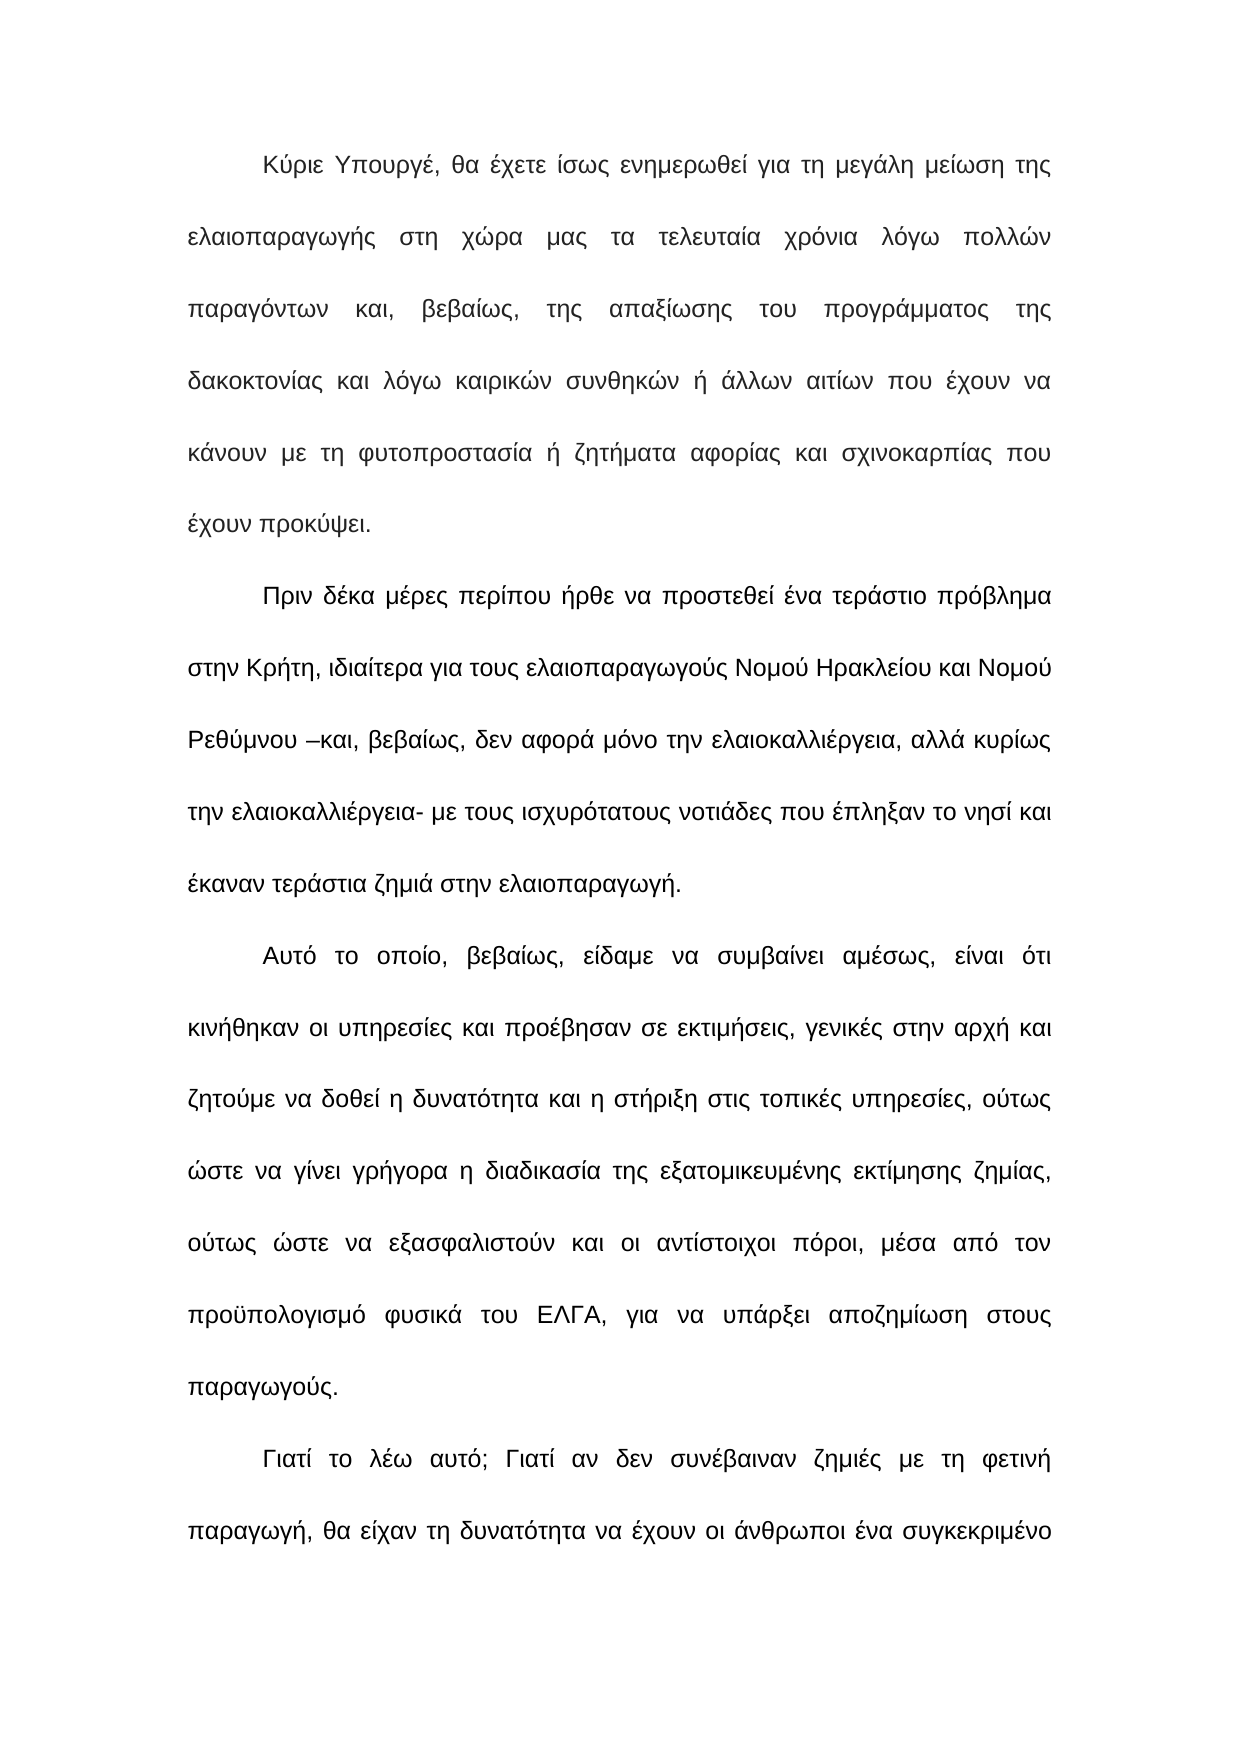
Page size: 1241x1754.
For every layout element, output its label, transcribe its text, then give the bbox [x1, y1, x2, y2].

text Πριν δέκα μέρες περίπου ήρθε να προστεθεί ένα τεράστιο πρόβλημα στην Κρήτη, ιδιαίτερα για τους ελαιοπαραγωγούς Νομού Ηρακλείου και Νομού Ρεθύμνου –και, βεβαίως, δεν αφορά μόνο την ελαιοκαλλιέργεια, αλλά κυρίως την ελαιοκαλλιέργεια- με τους ισχυρότατους νοτιάδες που έπληξαν το νησί και έκαναν τεράστια ζημιά στην ελαιοπαραγωγή. [187, 581, 1053, 897]
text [187, 1444, 1053, 1544]
text Αυτό το οποίο, βεβαίως, είδαμε να συμβαίνει αμέσως, είναι ότι κινήθηκαν οι υπηρεσίες και προέβησαν σε εκτιμήσεις, γενικές στην αρχή και ζητούμε να δοθεί η δυνατότητα και η στήριξη στις τοπικές υπηρεσίες, ούτως ώστε να γίνει γρήγορα η διαδικασία της εξατομικευμένης εκτίμησης ζημίας, ούτως ώστε να εξασφαλιστούν και οι αντίστοιχοι πόροι, μέσα από τον προϋπολογισμό φυσικά του ΕΛΓΑ, για να υπάρξει αποζημίωση στους παραγωγούς. [187, 941, 1053, 1401]
text Κύριε Υπουργέ, θα έχετε ίσως ενημερωθεί για τη μεγάλη μείωση της ελαιοπαραγωγής στη χώρα μας τα τελευταία χρόνια λόγω πολλών παραγόντων και, βεβαίως, της απαξίωσης του προγράμματος της δακοκτονίας και λόγω καιρικών συνθηκών ή άλλων αιτίων που έχουν να κάνουν με τη φυτοπροστασία ή ζητήματα αφορίας και σχινοκαρπίας που έχουν προκύψει. [187, 150, 1053, 538]
